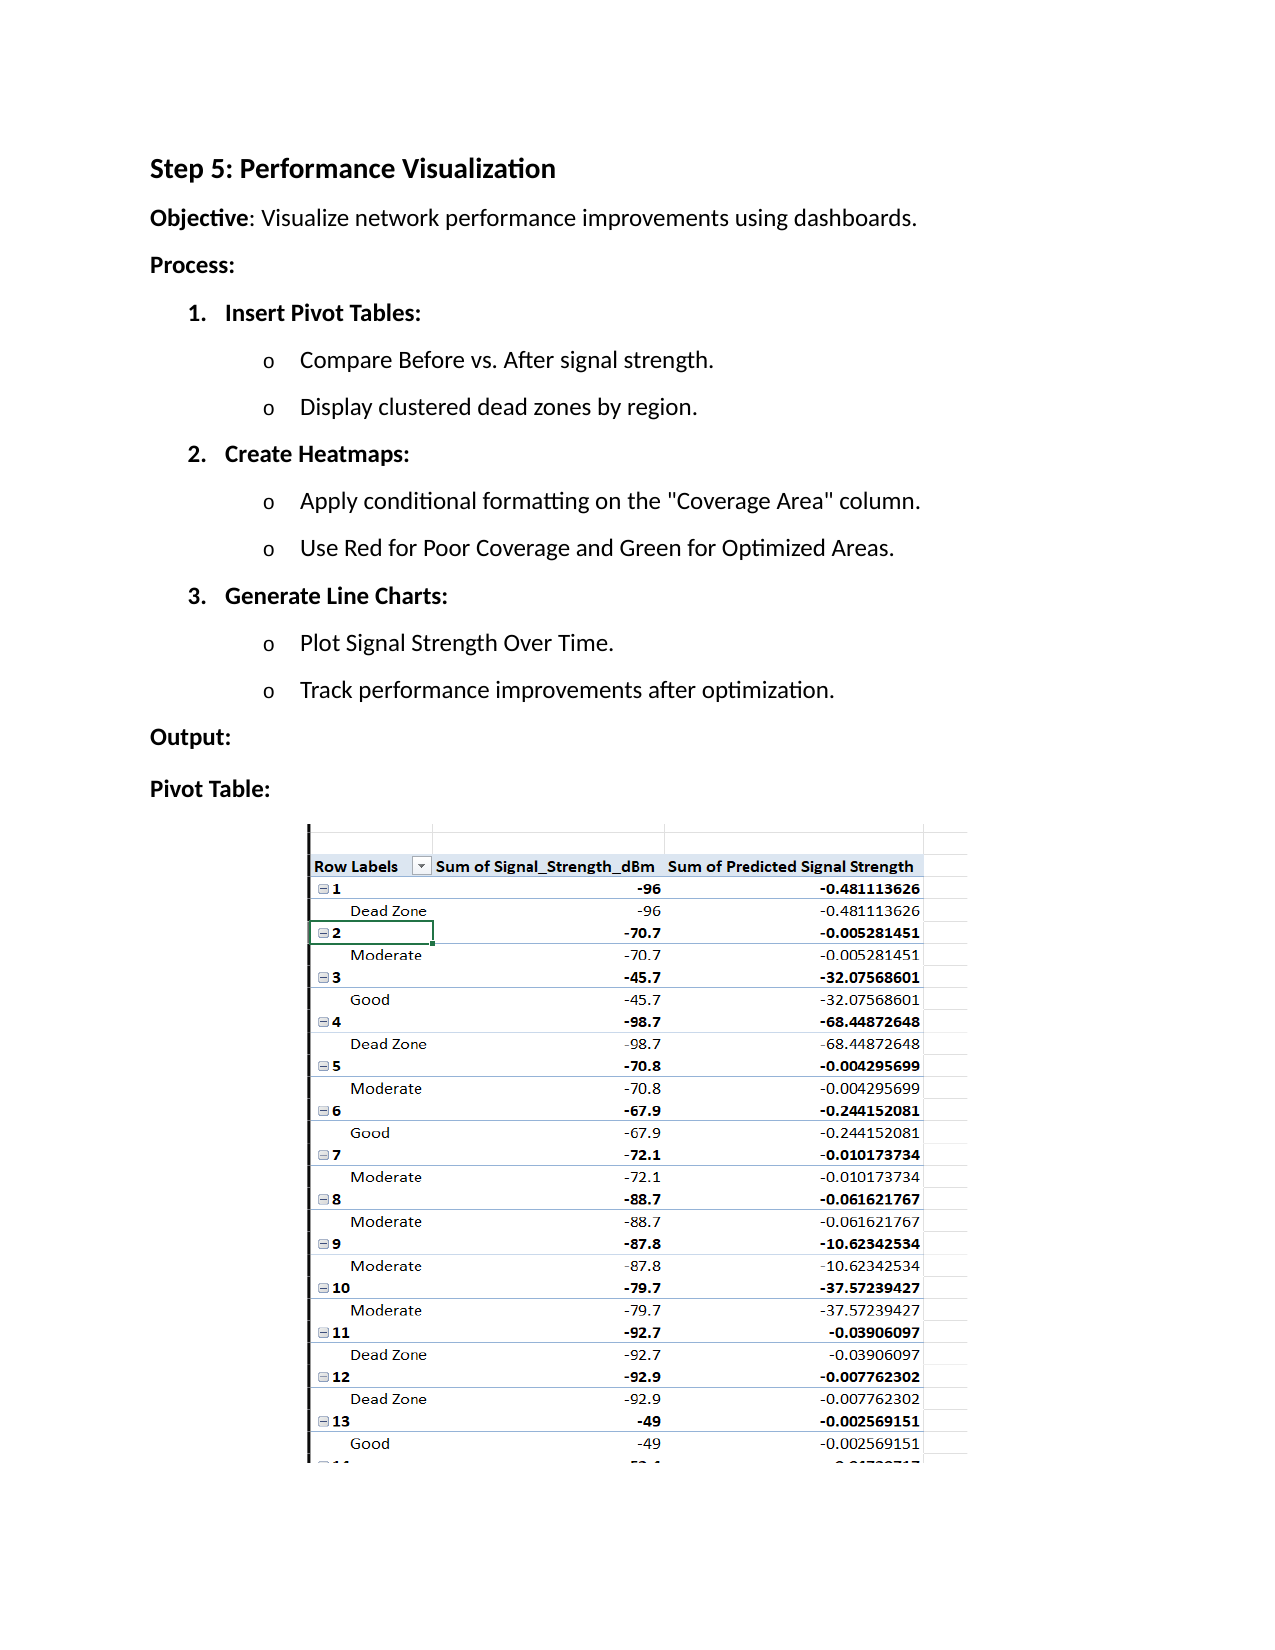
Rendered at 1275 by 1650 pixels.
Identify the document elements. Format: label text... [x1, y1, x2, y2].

text Output: [150, 721, 1125, 752]
list Use Red for Poor Coverage and Green for Optimized Areas. [262, 533, 1125, 563]
list Display clustered dead zones by region. [262, 391, 1125, 422]
text Step 5: Performance Visualization [150, 150, 1125, 186]
text Objective: Visualize network performance improvements using dashboards. [150, 202, 1125, 233]
list Compare Before vs. After signal strength. [262, 344, 1125, 374]
list Generate Line Charts: [187, 580, 1125, 610]
list Apply conditional formatting on the "Coverage Area" column. [262, 485, 1125, 516]
list Create Heatmaps: [187, 438, 1125, 469]
list Insert Pivot Tables: [187, 297, 1125, 327]
list Plot Signal Strength Over Time. [262, 627, 1125, 657]
picture [307, 824, 968, 1463]
text Pivot Table: [150, 773, 1125, 803]
text Process: [150, 249, 1125, 280]
list Track performance improvements after optimization. [262, 674, 1125, 705]
